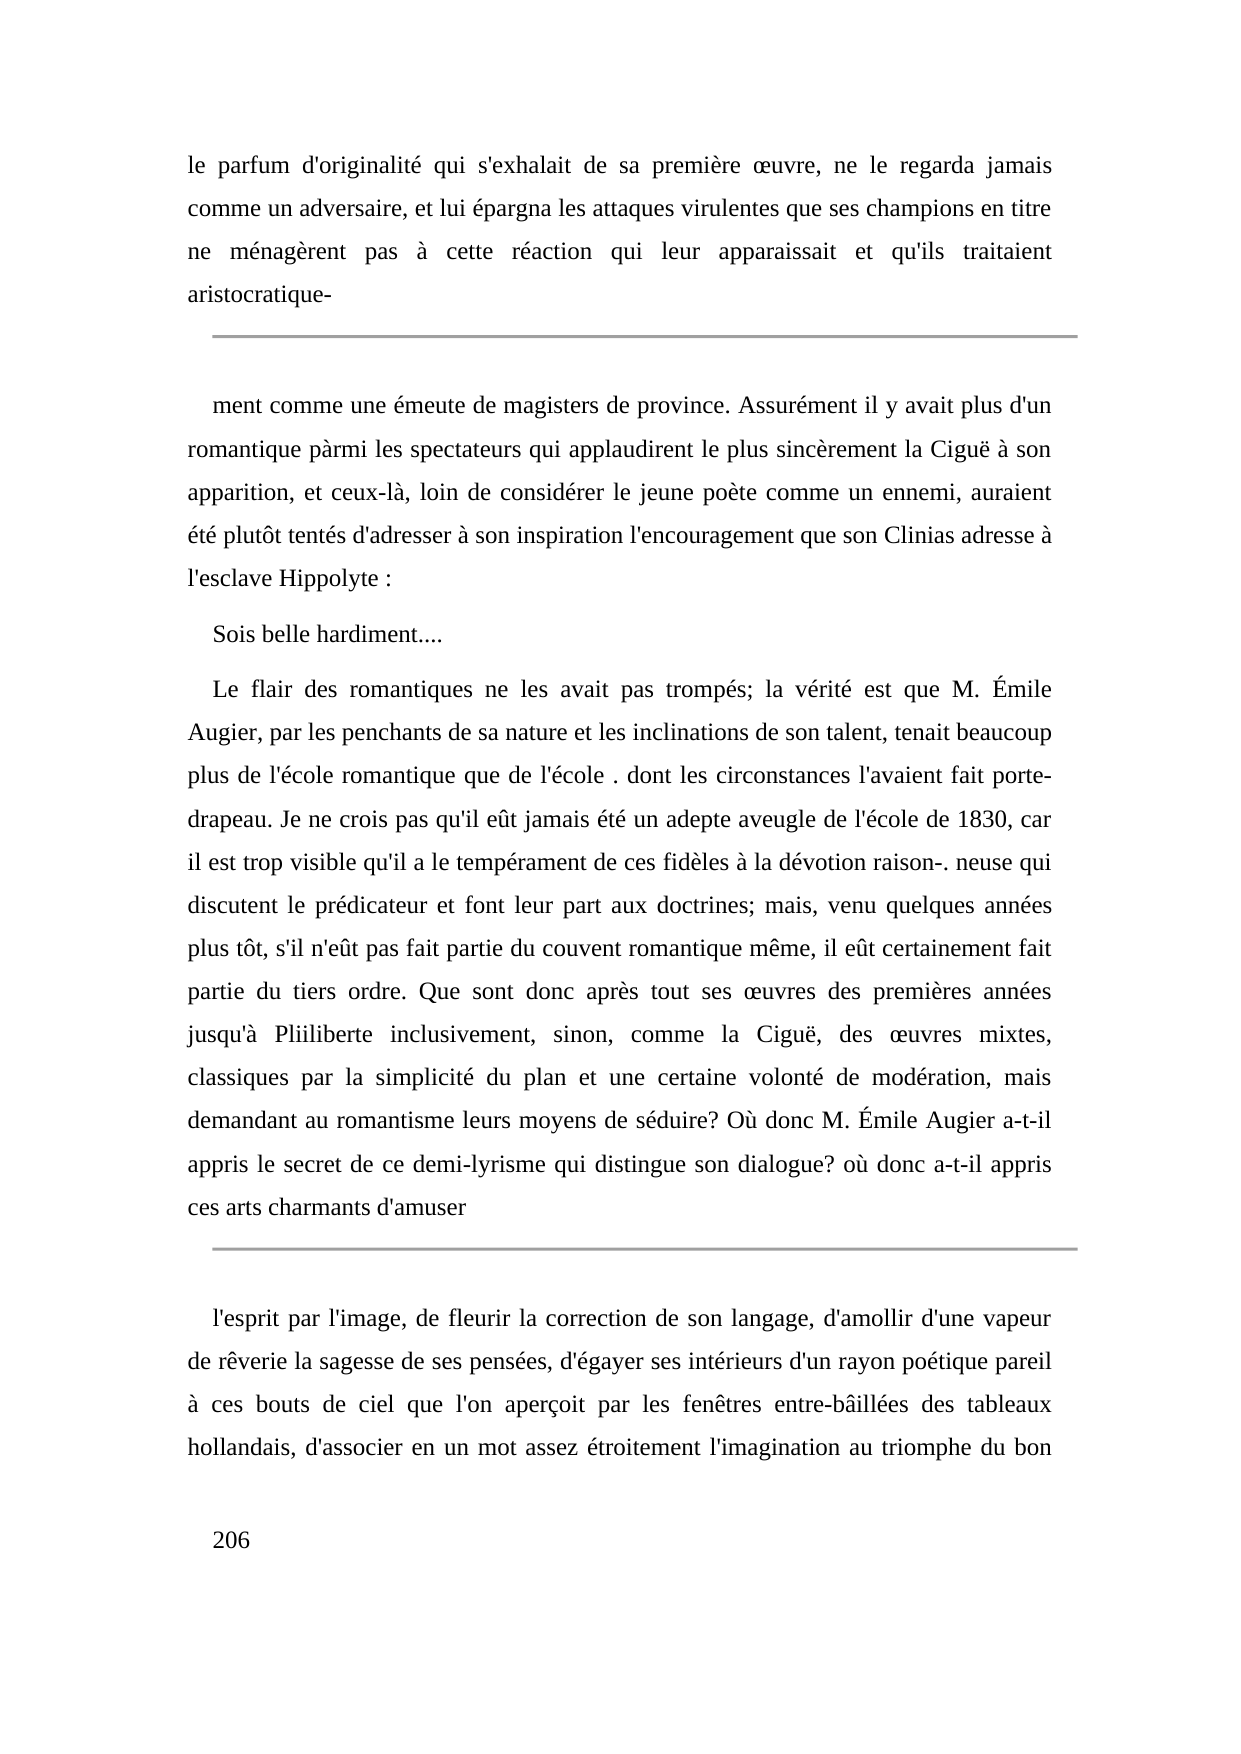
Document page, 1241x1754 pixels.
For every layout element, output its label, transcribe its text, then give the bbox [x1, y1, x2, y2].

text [187, 150, 1053, 308]
text Le flair des romantiques ne les avait pas trompés; la vérité est que M. Émile Augier, par les penchants de sa nature et les inclinations de son talent, tenait beaucoup plus de l'école romantique que de l'école . dont les circonstances l'avaient fait porte-drapeau. Je ne crois pas qu'il eût jamais été un adepte aveugle de l'école de 1830, car il est trop visible qu'il a le tempérament de ces fidèles à la dévotion raison-. neuse qui discutent le prédicateur et font leur part aux doctrines; mais, venu quelques années plus tôt, s'il n'eût pas fait partie du couvent romantique même, il eût certainement fait partie du tiers ordre. Que sont donc après tout ses œuvres des premières années jusqu'à Pliiliberte inclusivement, sinon, comme la Ciguë, des œuvres mixtes, classiques par la simplicité du plan et une certaine volonté de modération, mais demandant au romantisme leurs moyens de séduire? Où donc M. Émile Augier a-t-il appris le secret de ce demi-lyrisme qui distingue son dialogue? où donc a-t-il appris ces arts charmants d'amuser [187, 674, 1053, 1221]
text ment comme une émeute de magisters de province. Assurément il y avait plus d'un romantique pàrmi les spectateurs qui applaudirent le plus sincèrement la Ciguë à son apparition, et ceux-là, loin de considérer le jeune poète comme un ennemi, auraient été plutôt tentés d'adresser à son inspiration l'encouragement que son Clinias adresse à l'esclave Hippolyte : [187, 391, 1053, 592]
text Sois belle hardiment.... [187, 619, 1053, 647]
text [187, 1303, 1053, 1461]
